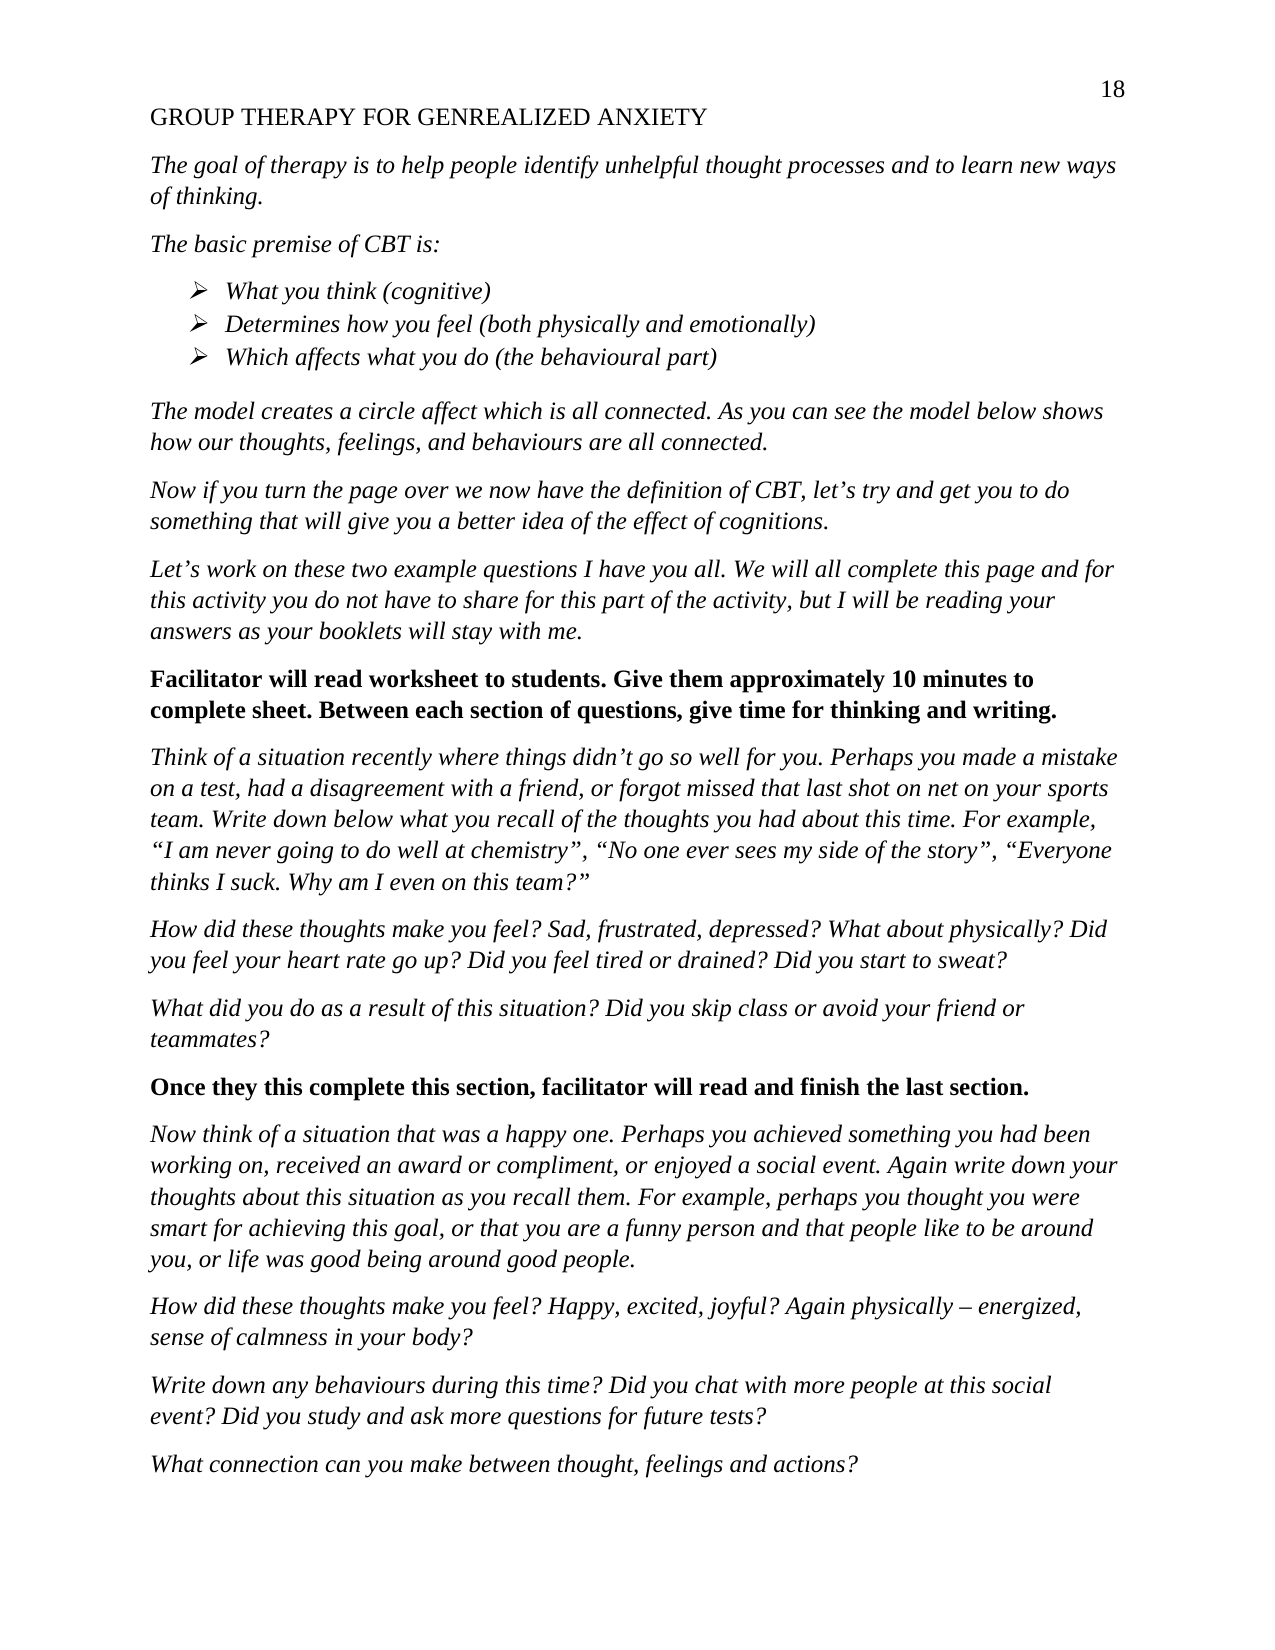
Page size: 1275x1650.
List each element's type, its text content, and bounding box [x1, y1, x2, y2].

list Determines how you feel (both physically and emotionally) [187, 309, 1125, 338]
text The basic premise of CBT is: [150, 229, 1125, 257]
text Facilitator will read worksheet to students. Give them approximately 10 minutes to complete sheet. Between each section of questions, give time for thinking and writing. [150, 664, 1125, 723]
list What you think (cognitive) [187, 276, 1125, 305]
text Once they this complete this section, facilitator will read and finish the last section. [150, 1072, 1125, 1101]
text What connection can you make between thought, feelings and actions? [150, 1449, 1125, 1478]
text The model creates a circle affect which is all connected. As you can see the model below shows how our thoughts, feelings, and behaviours are all connected. [150, 396, 1125, 456]
text What did you do as a result of this situation? Did you skip class or avoid your friend or teammates? [150, 993, 1125, 1053]
text How did these thoughts make you feel? Sad, frustrated, depressed? What about physically? Did you feel your heart rate go up? Did you feel tired or drained? Did you start to sweat? [150, 914, 1125, 974]
text Think of a situation recently where things didn’t go so well for you. Perhaps you made a mistake on a test, had a disagreement with a friend, or forgot missed that last shot on net on your sports team. Write down below what you recall of the thoughts you had about this time. For example, “I am never going to do well at chemistry”, “No one ever sees my side of the story”, “Everyone thinks I suck. Why am I even on this team?” [150, 742, 1125, 895]
text The goal of therapy is to help people identify unhelpful thought processes and to learn new ways of thinking. [150, 150, 1125, 210]
text Let’s work on these two example questions I have you all. We will all complete this page and for this activity you do not have to share for this part of the activity, but I will be reading your answers as your booklets will stay with me. [150, 554, 1125, 645]
text Write down any behaviours during this time? Did you chat with more people at this social event? Did you study and ask more questions for future tests? [150, 1370, 1125, 1430]
text Now if you turn the page over we now have the definition of CBT, let’s try and get you to do something that will give you a better idea of the effect of cognitions. [150, 475, 1125, 535]
text How did these thoughts make you feel? Happy, excited, joyful? Again physically – energized, sense of calmness in your body? [150, 1291, 1125, 1351]
list Which affects what you do (the behavioural part) [187, 342, 1125, 371]
text Now think of a situation that was a happy one. Perhaps you achieved something you had been working on, received an award or compliment, or enjoyed a social event. Again write down your thoughts about this situation as you recall them. For example, perhaps you thought you were smart for achieving this goal, or that you are a funny person and that people like to be around you, or life was good being around good people. [150, 1119, 1125, 1272]
